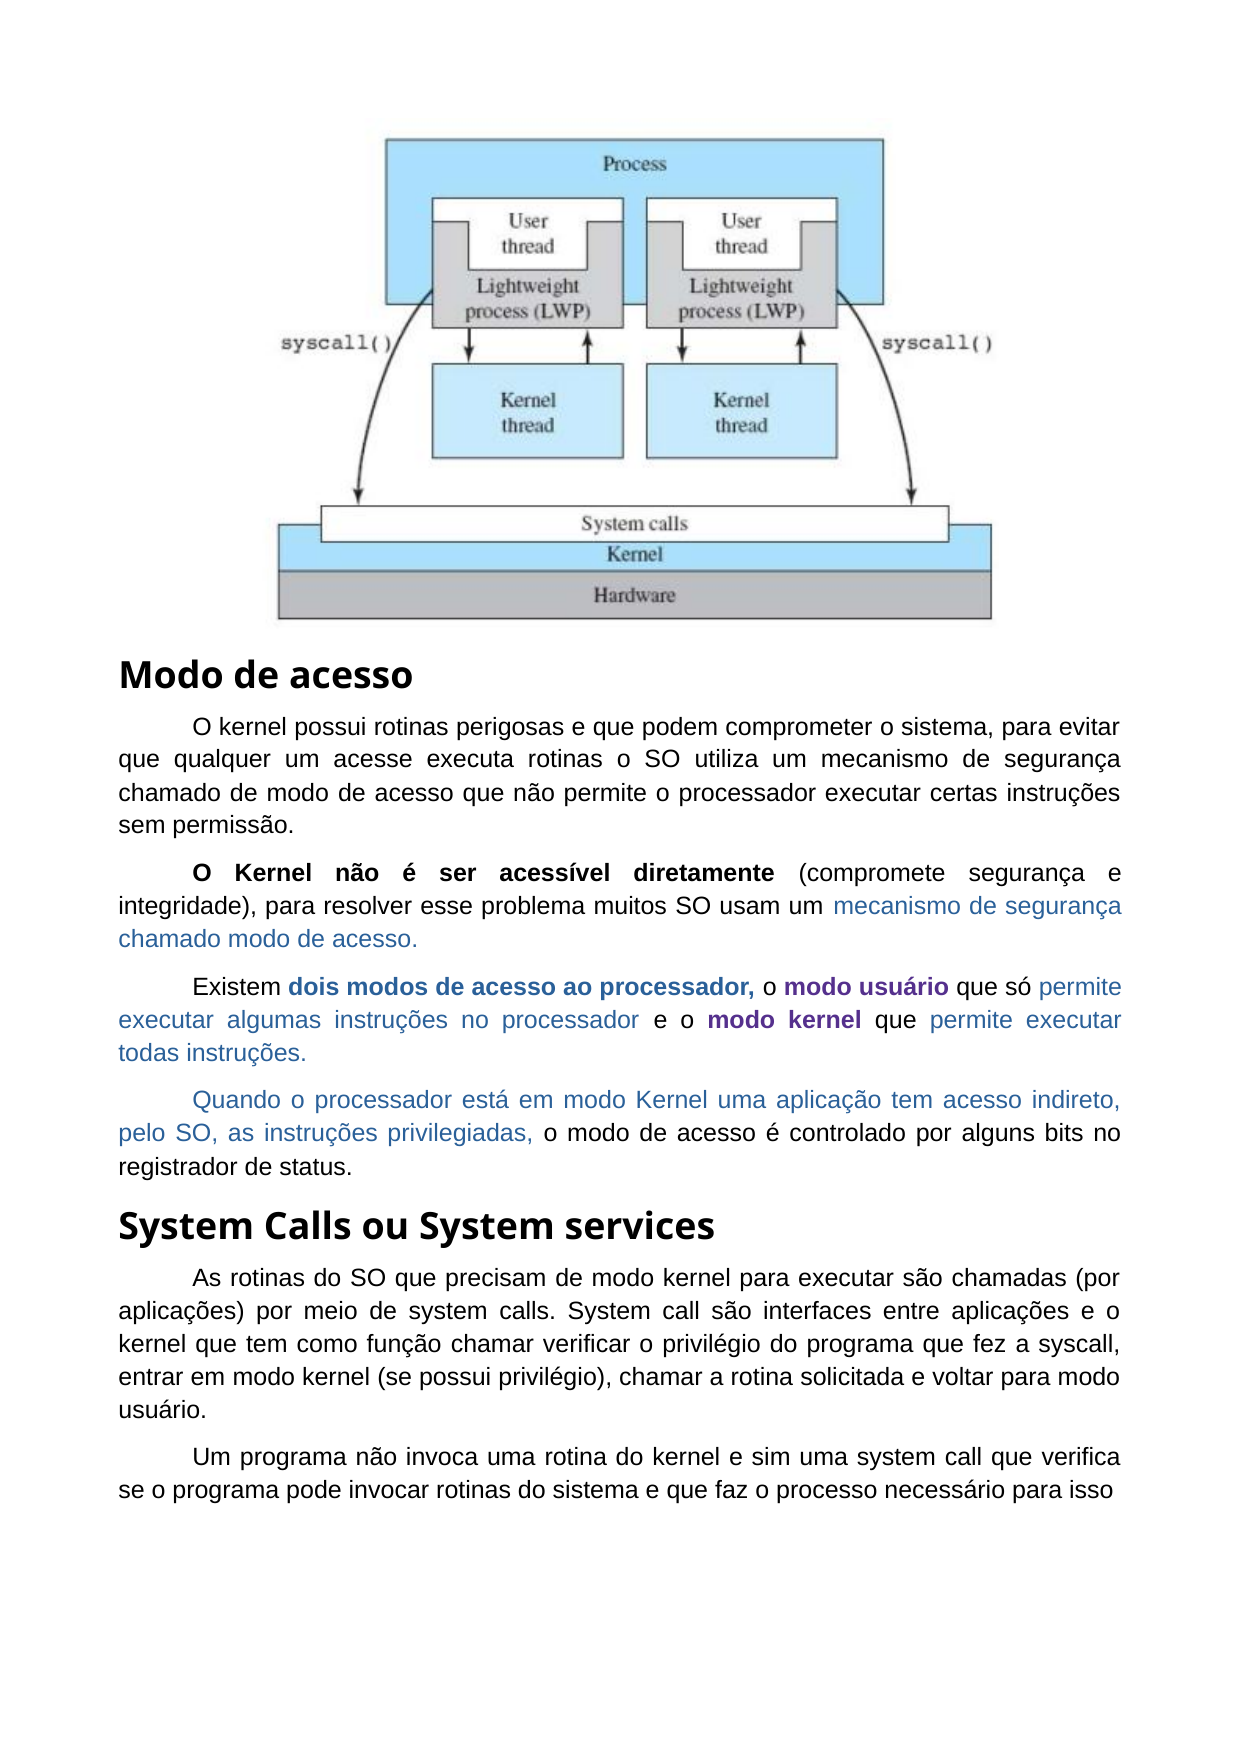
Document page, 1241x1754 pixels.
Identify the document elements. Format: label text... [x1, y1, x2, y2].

text O Kernel não é ser acessível diretamente (compromete segurança e integridade), para resolver esse problema muitos SO usam um mecanismo de segurança chamado modo de acesso. [118, 858, 1122, 953]
text O kernel possui rotinas perigosas e que podem comprometer o sistema, para evitar que qualquer um acesse executa rotinas o SO utiliza um mecanismo de segurança chamado de modo de acesso que não permite o processador executar certas instruções sem permissão. [118, 711, 1122, 839]
picture [241, 118, 999, 629]
text As rotinas do SO que precisam de modo kernel para executar são chamadas (por aplicações) por meio de system calls. System call são interfaces entre aplicações e o kernel que tem como função chamar verificar o privilégio do programa que fez a syscall, entrar em modo kernel (se possui privilégio), chamar a rotina solicitada e voltar para modo usuário. [118, 1263, 1122, 1423]
text Um programa não invoca uma rotina do kernel e sim uma system call que verifica se o programa pode invocar rotinas do sistema e que faz o processo necessário para isso [118, 1442, 1122, 1504]
text Quando o processador está em modo Kernel uma aplicação tem acesso indireto, pelo SO, as instruções privilegiadas, o modo de acesso é controlado por alguns bits no registrador de status. [118, 1085, 1122, 1180]
subtitle Modo de acesso [118, 648, 1122, 699]
text Existem dois modos de acesso ao processador, o modo usuário que só permite executar algumas instruções no processador e o modo kernel que permite executar todas instruções. [118, 972, 1122, 1067]
subtitle System Calls ou System services [118, 1199, 1122, 1250]
